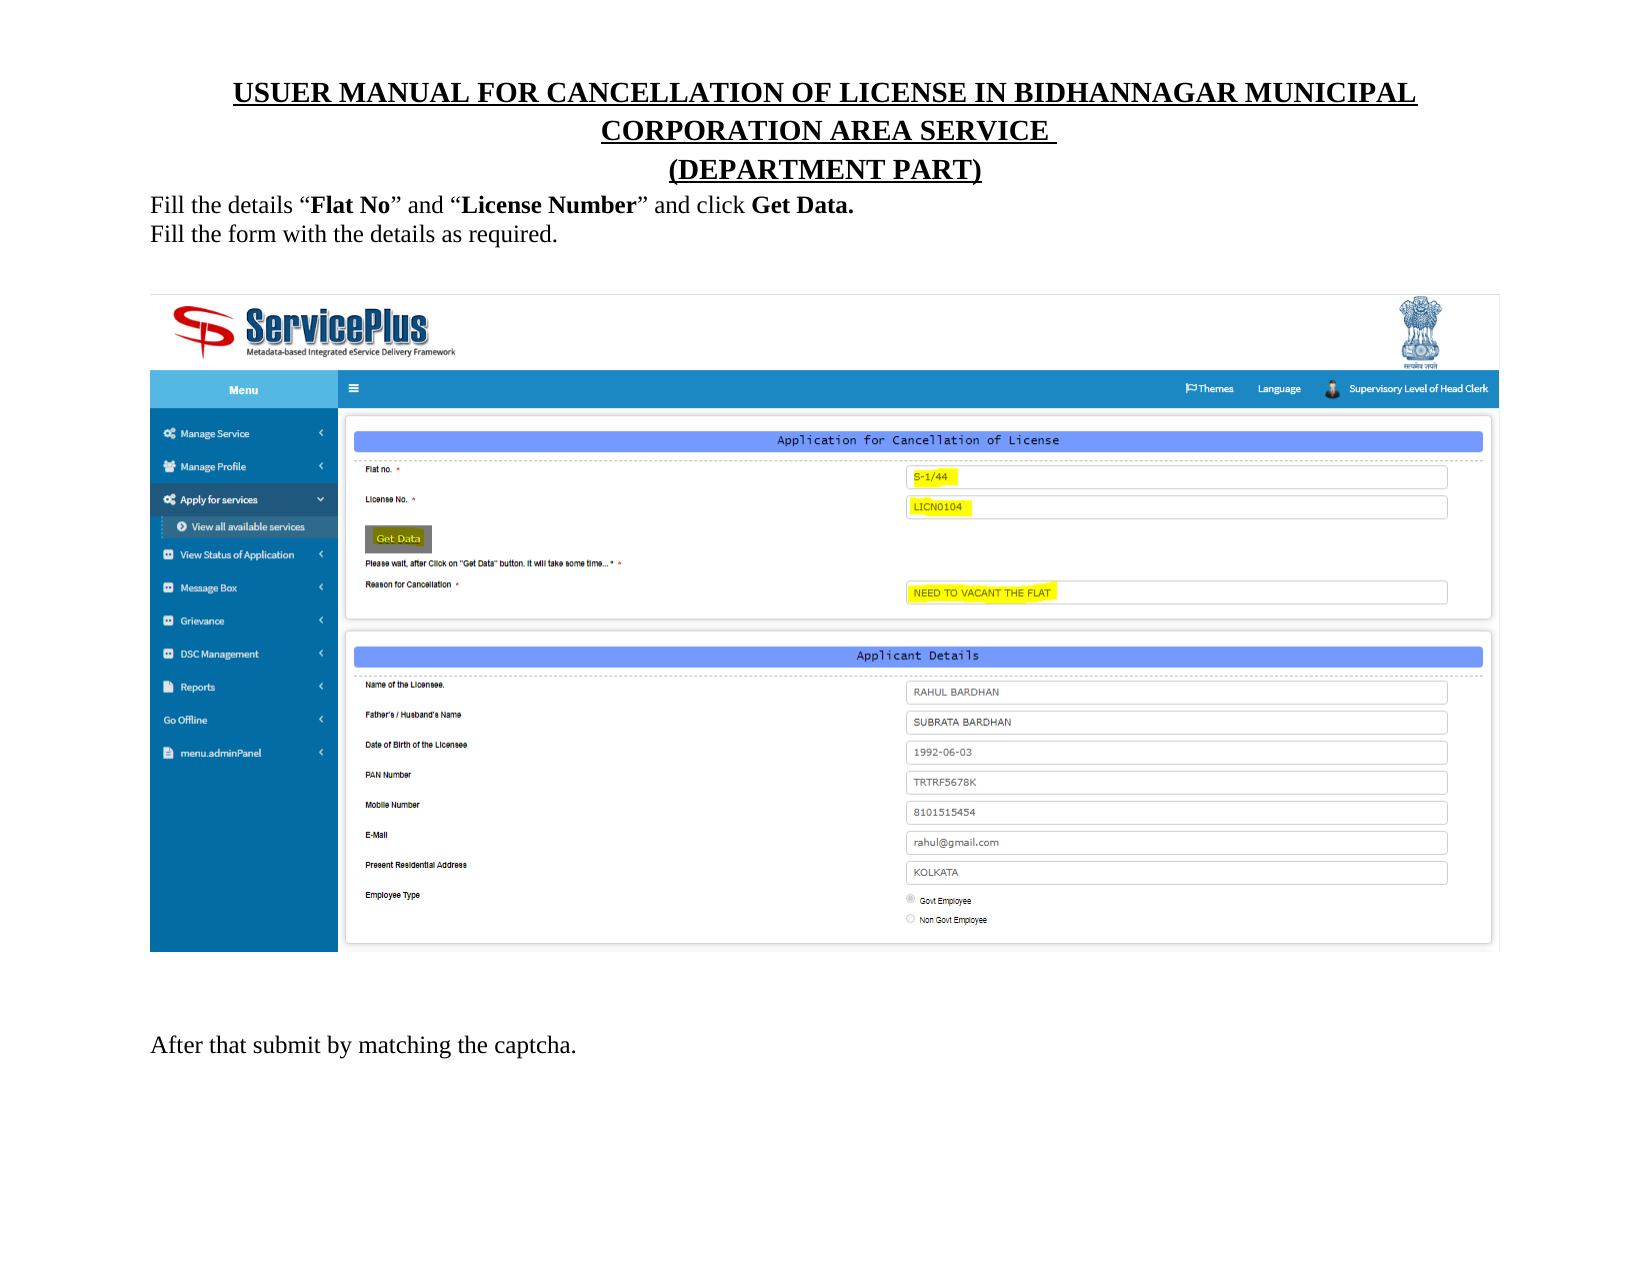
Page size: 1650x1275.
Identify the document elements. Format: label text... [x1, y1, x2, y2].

text Fill the form with the details as required. [150, 219, 1500, 248]
picture [150, 293, 1500, 952]
text After that submit by matching the captcha. [150, 1031, 1500, 1059]
text Fill the details “Flat No” and “License Number” and click Get Data. [150, 191, 1500, 219]
